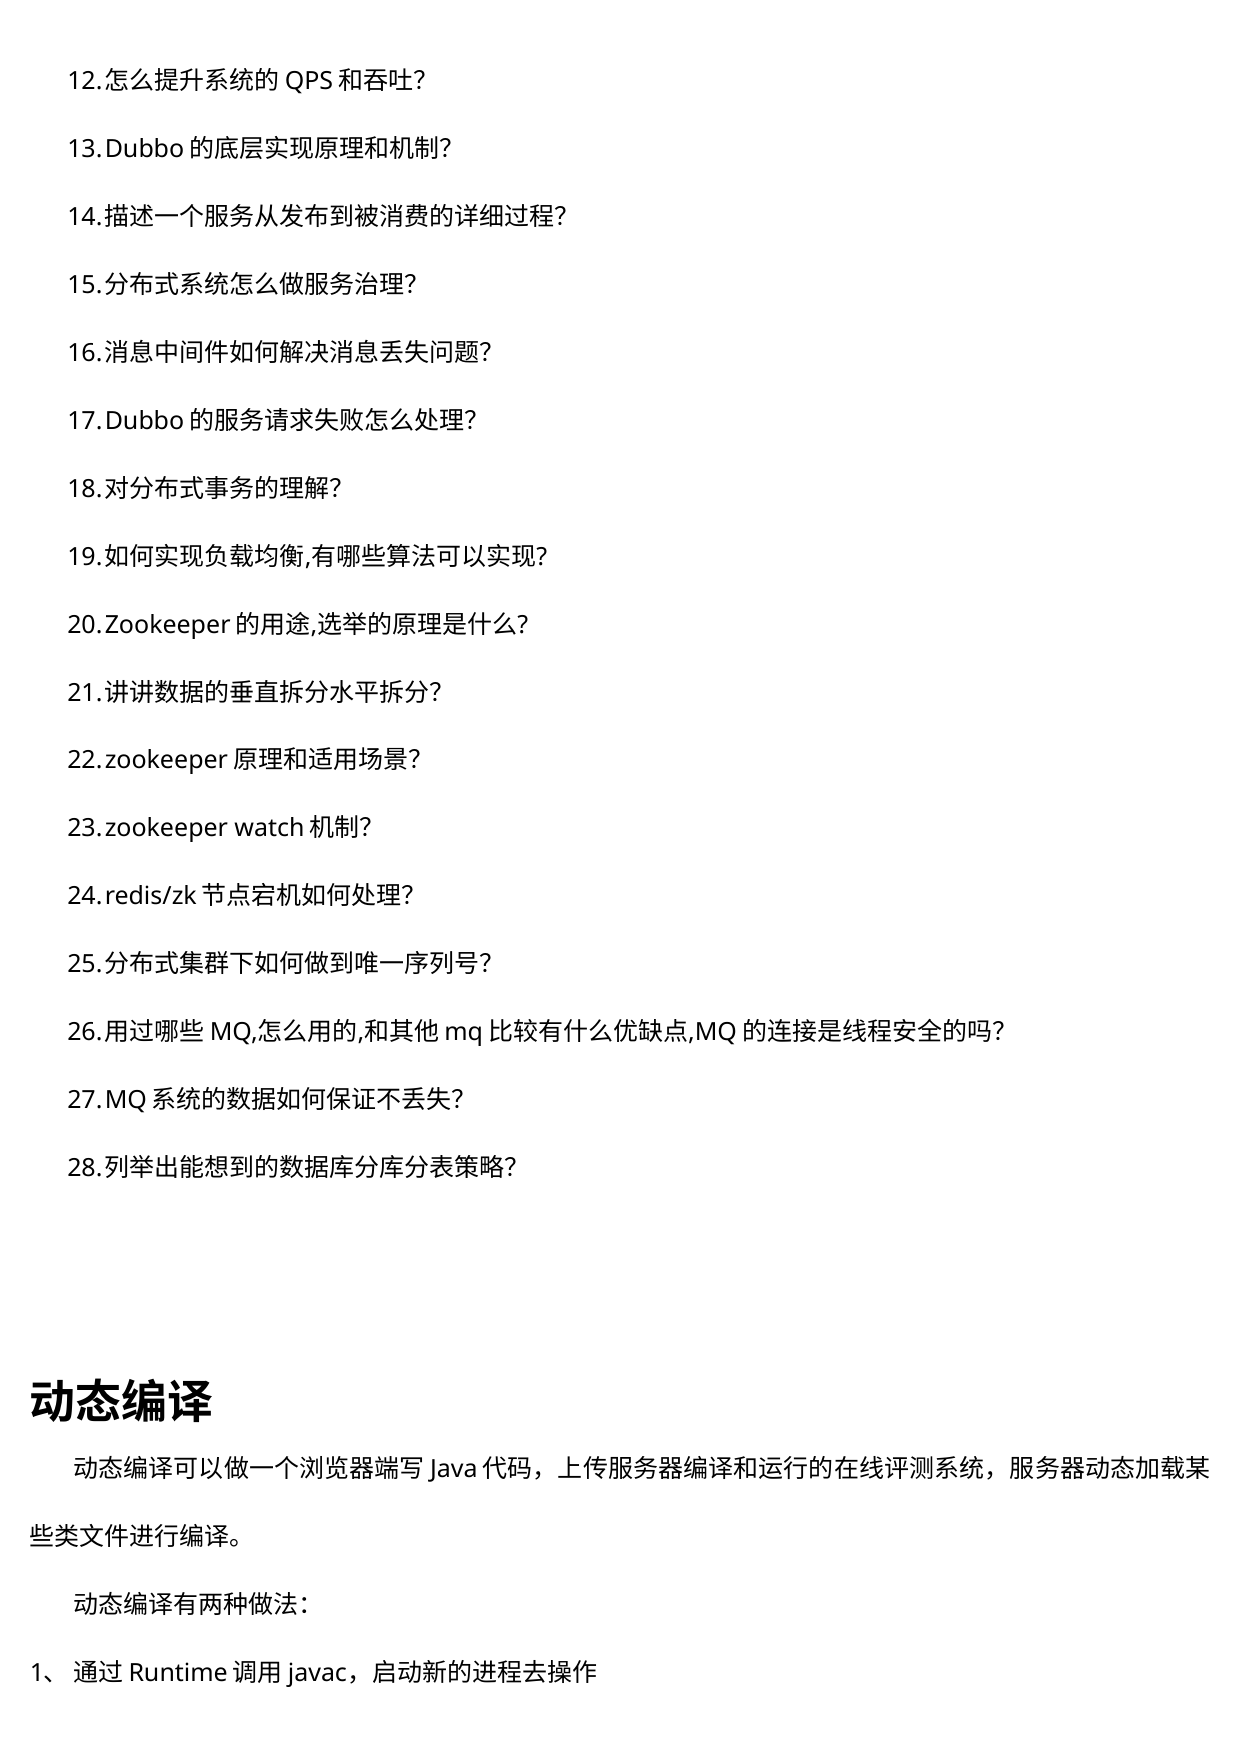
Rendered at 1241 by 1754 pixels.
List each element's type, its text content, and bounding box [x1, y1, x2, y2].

text 1、 通过Runtime调用javac，启动新的进程去操作 [29, 1636, 1211, 1704]
list 讲讲数据的垂直拆分水平拆分？ [67, 656, 1211, 724]
list MQ系统的数据如何保证不丢失？ [67, 1064, 1211, 1132]
list 用过哪些MQ,怎么用的,和其他mq比较有什么优缺点,MQ的连接是线程安全的吗？ [67, 996, 1211, 1064]
text 动态编译有两种做法： [29, 1568, 1211, 1636]
text 动态编译可以做一个浏览器端写Java代码，上传服务器编译和运行的在线评测系统，服务器动态加载某些类文件进行编译。 [29, 1432, 1211, 1568]
list zookeeper原理和适用场景？ [67, 724, 1211, 792]
list Zookeeper的用途,选举的原理是什么? [67, 588, 1211, 656]
list 分布式集群下如何做到唯一序列号？ [67, 928, 1211, 996]
list 如何实现负载均衡,有哪些算法可以实现? [67, 520, 1211, 588]
list 怎么提升系统的QPS和吞吐？ [67, 45, 1211, 113]
list 描述一个服务从发布到被消费的详细过程？ [67, 181, 1211, 249]
subtitle 动态编译 [29, 1364, 1211, 1432]
list 对分布式事务的理解？ [67, 452, 1211, 520]
list zookeeper watch机制？ [67, 792, 1211, 860]
list Dubbo的底层实现原理和机制？ [67, 113, 1211, 181]
list redis/zk节点宕机如何处理？ [67, 860, 1211, 928]
list 消息中间件如何解决消息丢失问题？ [67, 317, 1211, 384]
list Dubbo的服务请求失败怎么处理？ [67, 384, 1211, 452]
list 列举出能想到的数据库分库分表策略？ [67, 1132, 1211, 1199]
list 分布式系统怎么做服务治理？ [67, 249, 1211, 317]
